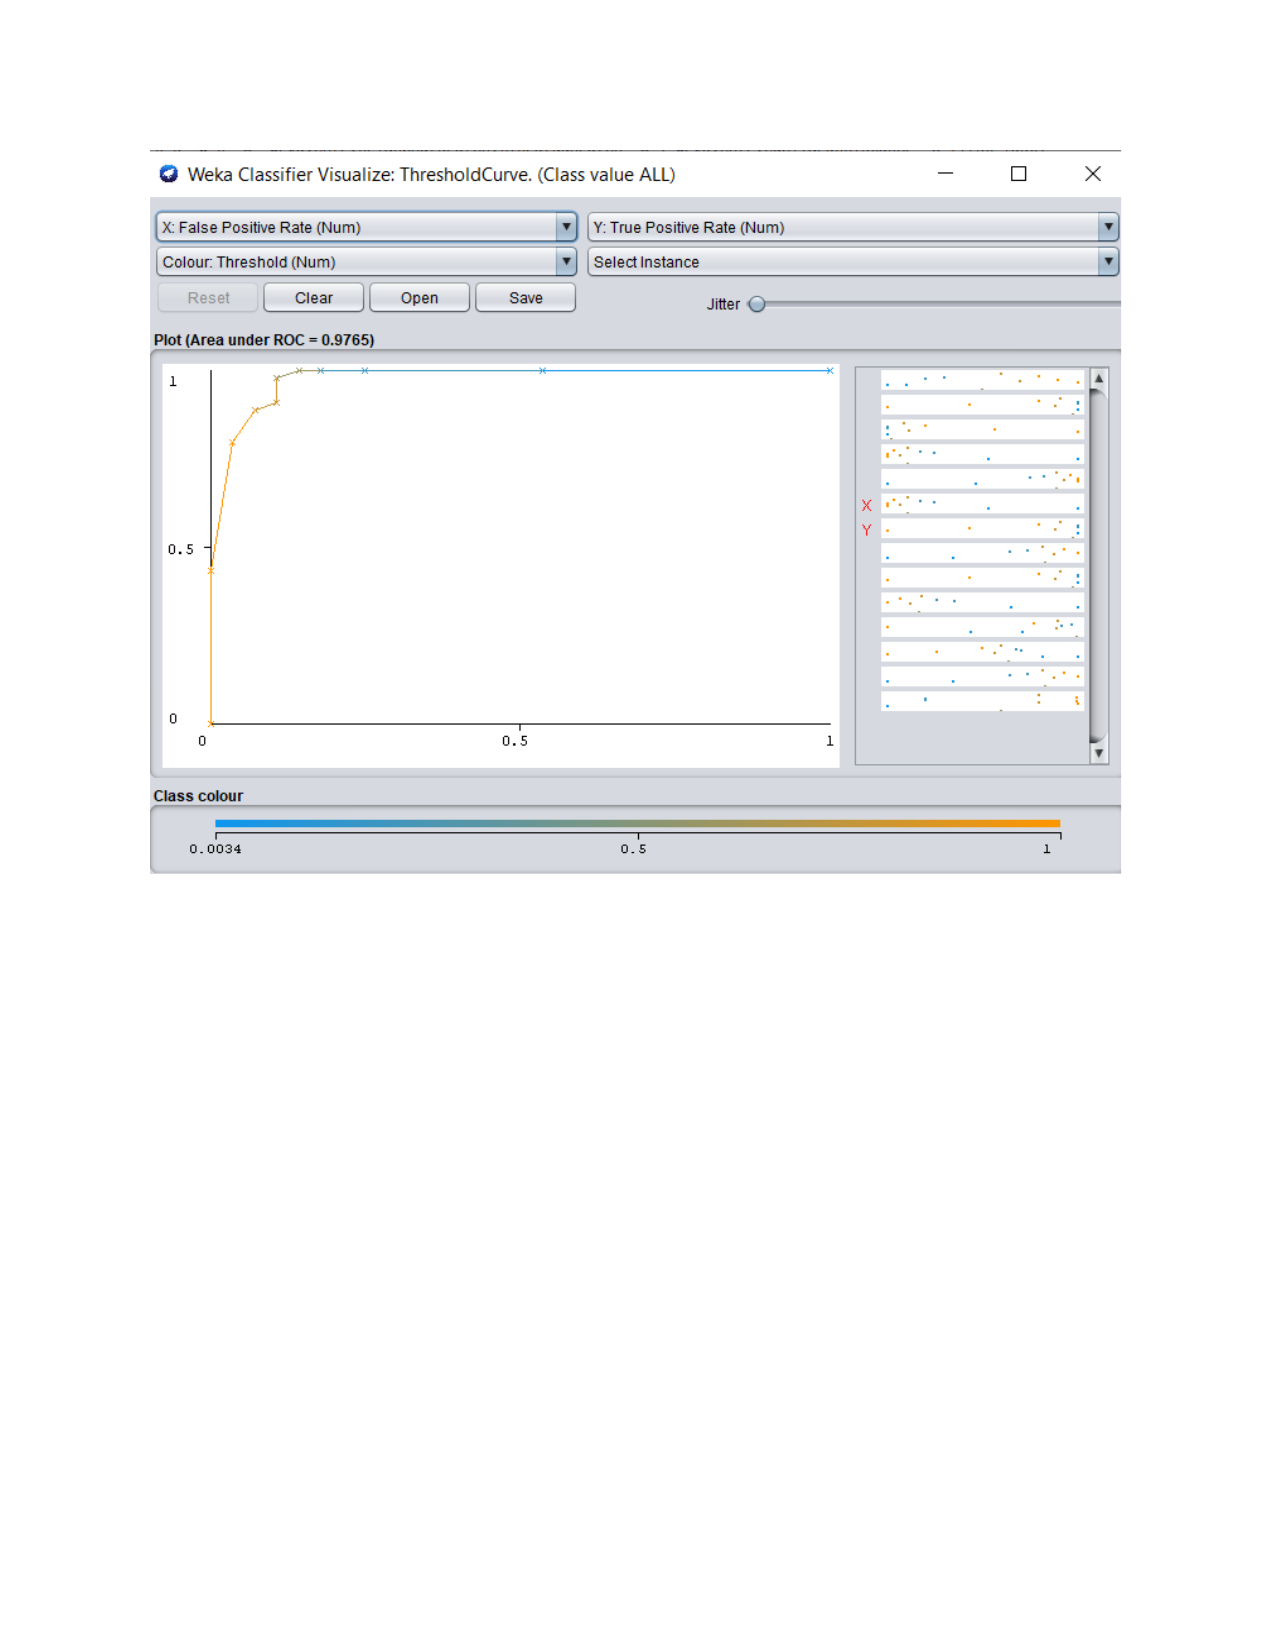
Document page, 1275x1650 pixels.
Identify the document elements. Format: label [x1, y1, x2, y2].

picture [150, 150, 1122, 875]
